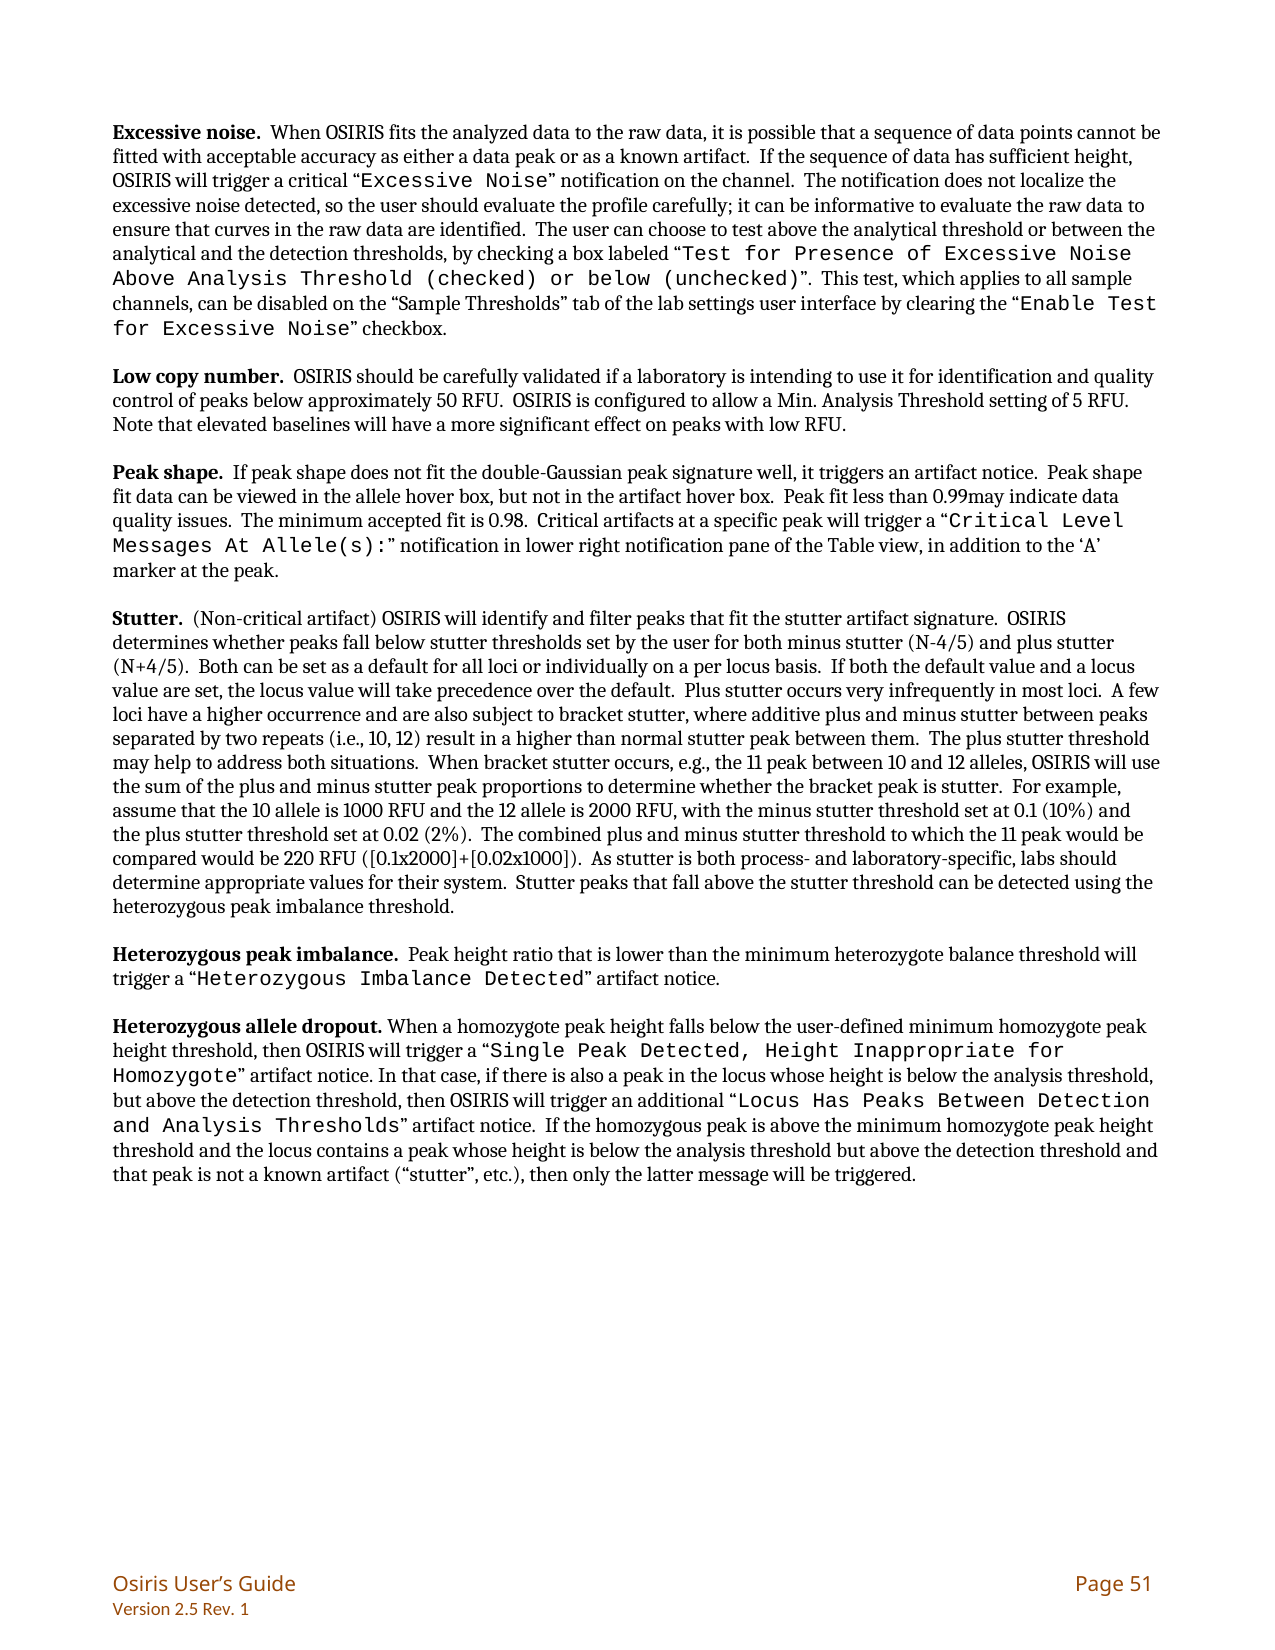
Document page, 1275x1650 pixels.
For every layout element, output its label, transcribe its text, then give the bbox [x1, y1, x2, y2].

text Low copy number. OSIRIS should be carefully validated if a laboratory is intending to use it for identification and quality control of peaks below approximately 50 RFU. OSIRIS is configured to allow a Min. Analysis Threshold setting of 5 RFU. Note that elevated baselines will have a more significant effect on peaks with low RFU. [112, 365, 1162, 437]
text Excessive noise. When OSIRIS fits the analyzed data to the raw data, it is possible that a sequence of data points cannot be fitted with acceptable accuracy as either a data peak or as a known artifact. If the sequence of data has sufficient height, OSIRIS will trigger a critical “Excessive Noise” notification on the channel. The notification does not localize the excessive noise detected, so the user should evaluate the profile carefully; it can be informative to evaluate the raw data to ensure that curves in the raw data are identified. The user can choose to test above the analytical threshold or between the analytical and the detection thresholds, by checking a box labeled “Test for Presence of Excessive Noise Above Analysis Threshold (checked) or below (unchecked)”. This test, which applies to all sample channels, can be disabled on the “Sample Thresholds” tab of the lab settings user interface by clearing the “Enable Test for Excessive Noise” checkbox. [112, 120, 1162, 341]
text Stutter. (Non-critical artifact) OSIRIS will identify and filter peaks that fit the stutter artifact signature. OSIRIS determines whether peaks fall below stutter thresholds set by the user for both minus stutter (N-4/5) and plus stutter (N+4/5). Both can be set as a default for all loci or individually on a per locus basis. If both the default value and a locus value are set, the locus value will take precedence over the default. Plus stutter occurs very infrequently in most loci. A few loci have a higher occurrence and are also subject to bracket stutter, where additive plus and minus stutter between peaks separated by two repeats (i.e., 10, 12) result in a higher than normal stutter peak between them. The plus stutter threshold may help to address both situations. When bracket stutter occurs, e.g., the 11 peak between 10 and 12 alleles, OSIRIS will use the sum of the plus and minus stutter peak proportions to determine whether the bracket peak is stutter. For example, assume that the 10 allele is 1000 RFU and the 12 allele is 2000 RFU, with the minus stutter threshold set at 0.1 (10%) and the plus stutter threshold set at 0.02 (2%). The combined plus and minus stutter threshold to which the 11 peak would be compared would be 220 RFU ([0.1x2000]+[0.02x1000]). As stutter is both process- and laboratory-specific, labs should determine appropriate values for their system. Stutter peaks that fall above the stutter threshold can be detected using the heterozygous peak imbalance threshold. [112, 607, 1162, 918]
text Peak shape. If peak shape does not fit the double-Gaussian peak signature well, it triggers an artifact notice. Peak shape fit data can be viewed in the allele hover box, but not in the artifact hover box. Peak fit less than 0.99may indicate data quality issues. The minimum accepted fit is 0.98. Critical artifacts at a specific peak will trigger a “Critical Level Messages At Allele(s):” notification in lower right notification pane of the Table view, in addition to the ‘A’ marker at the peak. [112, 461, 1162, 583]
text Heterozygous allele dropout. When a homozygote peak height falls below the user-defined minimum homozygote peak height threshold, then OSIRIS will trigger a “Single Peak Detected, Height Inappropriate for Homozygote” artifact notice. In that case, if there is also a peak in the locus whose height is below the analysis threshold, but above the detection threshold, then OSIRIS will trigger an additional “Locus Has Peaks Between Detection and Analysis Thresholds” artifact notice. If the homozygous peak is above the minimum homozygote peak height threshold and the locus contains a peak whose height is below the analysis threshold but above the detection threshold and that peak is not a known artifact (“stutter”, etc.), then only the latter message will be triggered. [112, 1015, 1162, 1187]
text Heterozygous peak imbalance. Peak height ratio that is lower than the minimum heterozygote balance threshold will trigger a “Heterozygous Imbalance Detected” artifact notice. [112, 942, 1162, 991]
